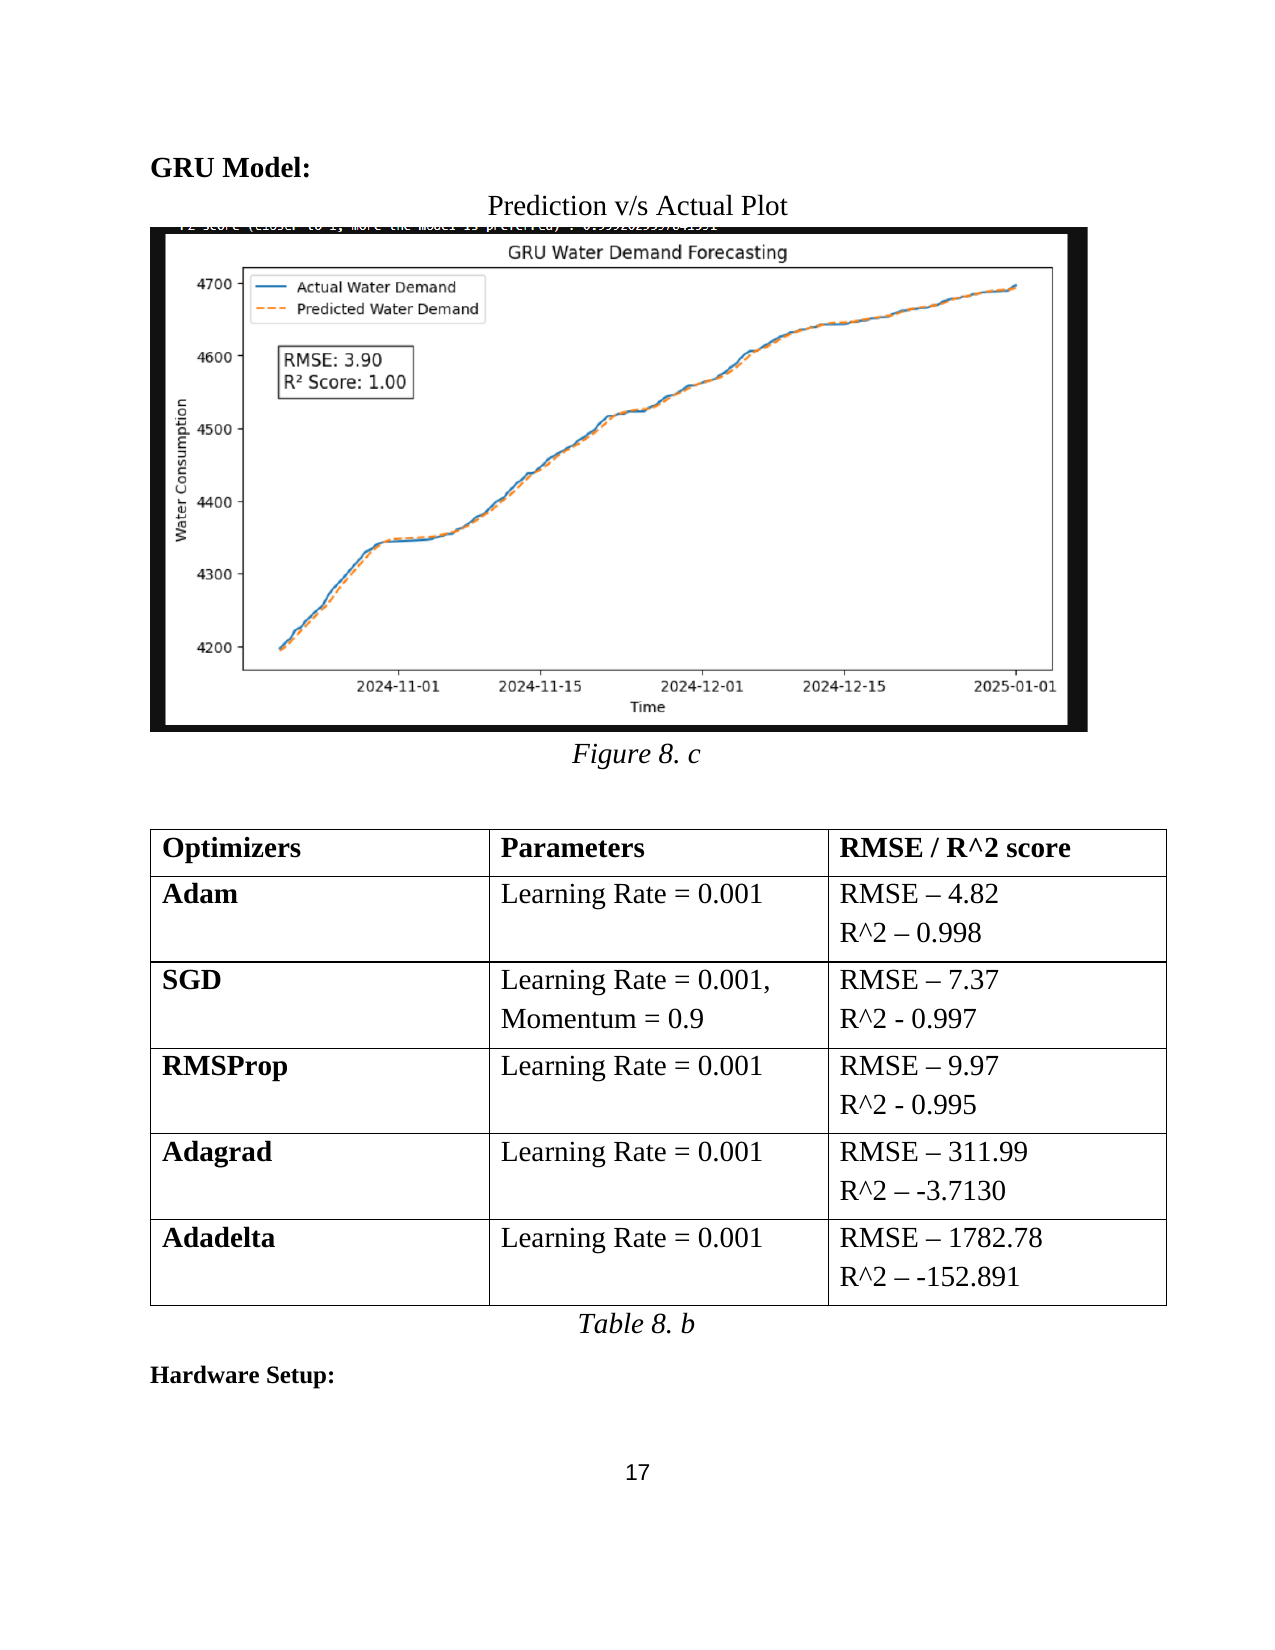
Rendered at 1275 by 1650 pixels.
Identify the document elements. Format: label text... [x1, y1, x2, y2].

table_cell Adagrad [151, 1134, 489, 1219]
table_cell RMSE – 1782.78 R^2 – -152.891 [829, 1220, 1166, 1305]
table_cell SGD [151, 963, 489, 1047]
table_cell Learning Rate = 0.001 [490, 1220, 828, 1305]
table_cell RMSE – 9.97 R^2 - 0.995 [829, 1049, 1166, 1133]
table_cell Learning Rate = 0.001 [490, 877, 828, 961]
text GRU Model: [150, 150, 1125, 183]
table_cell Learning Rate = 0.001 [490, 1134, 828, 1219]
table_cell RMSE – 7.37 R^2 - 0.997 [829, 963, 1166, 1047]
table_header Optimizers [151, 830, 489, 876]
text Prediction v/s Actual Plot [150, 188, 1125, 222]
table_cell RMSE – 4.82 R^2 – 0.998 [829, 877, 1166, 961]
table_cell Learning Rate = 0.001, Momentum = 0.9 [490, 963, 828, 1047]
table_cell Adam [151, 877, 489, 961]
text Hardware Setup: [150, 1361, 1125, 1389]
table_cell RMSE – 311.99 R^2 – -3.7130 [829, 1134, 1166, 1219]
table_header RMSE / R^2 score [829, 830, 1166, 876]
picture [150, 227, 1088, 732]
table_cell RMSProp [151, 1049, 489, 1133]
table_header Parameters [490, 830, 828, 876]
text Table 8. b [150, 1306, 1125, 1340]
table_cell Learning Rate = 0.001 [490, 1049, 828, 1133]
text Figure 8. c [150, 736, 1125, 769]
table_cell Adadelta [151, 1220, 489, 1305]
